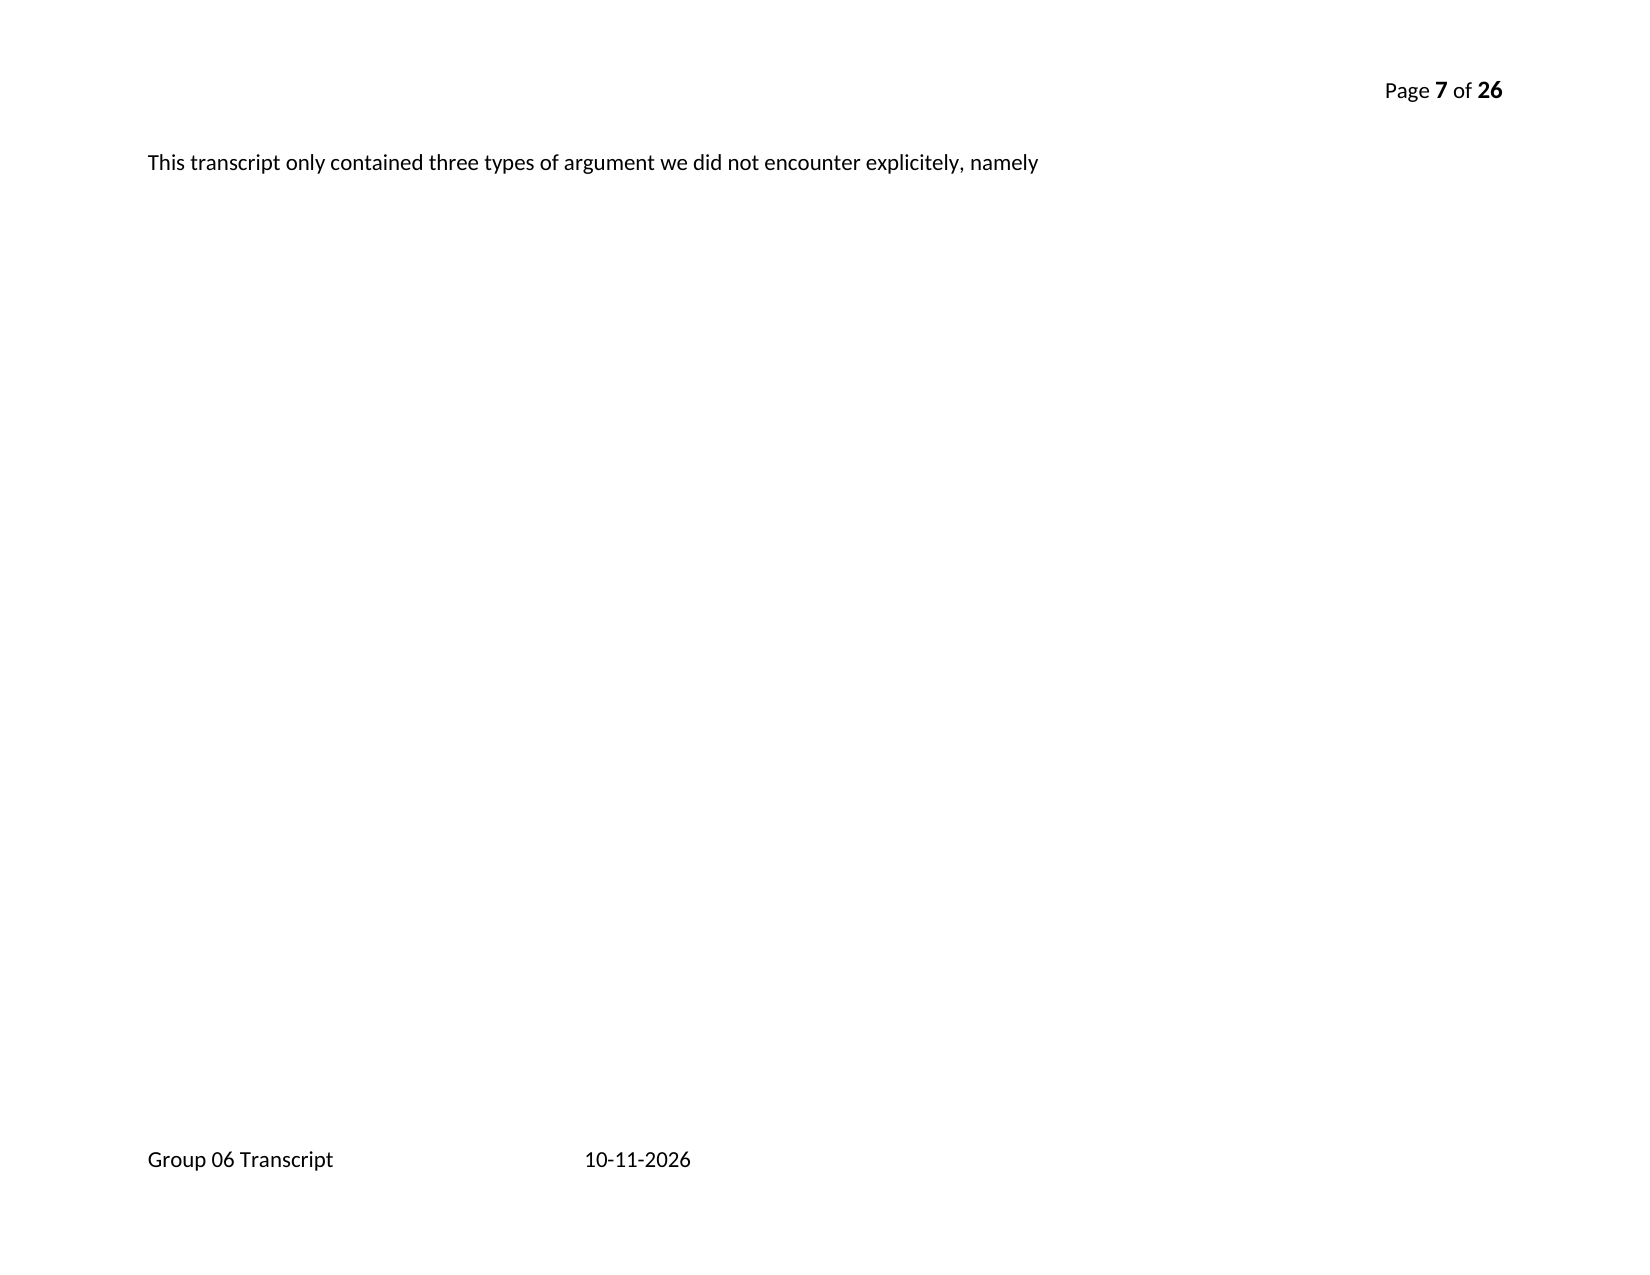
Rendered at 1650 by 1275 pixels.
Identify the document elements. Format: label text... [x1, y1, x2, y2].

text This transcript only contained three types of argument we did not encounter explicitely, namely [148, 148, 1502, 176]
